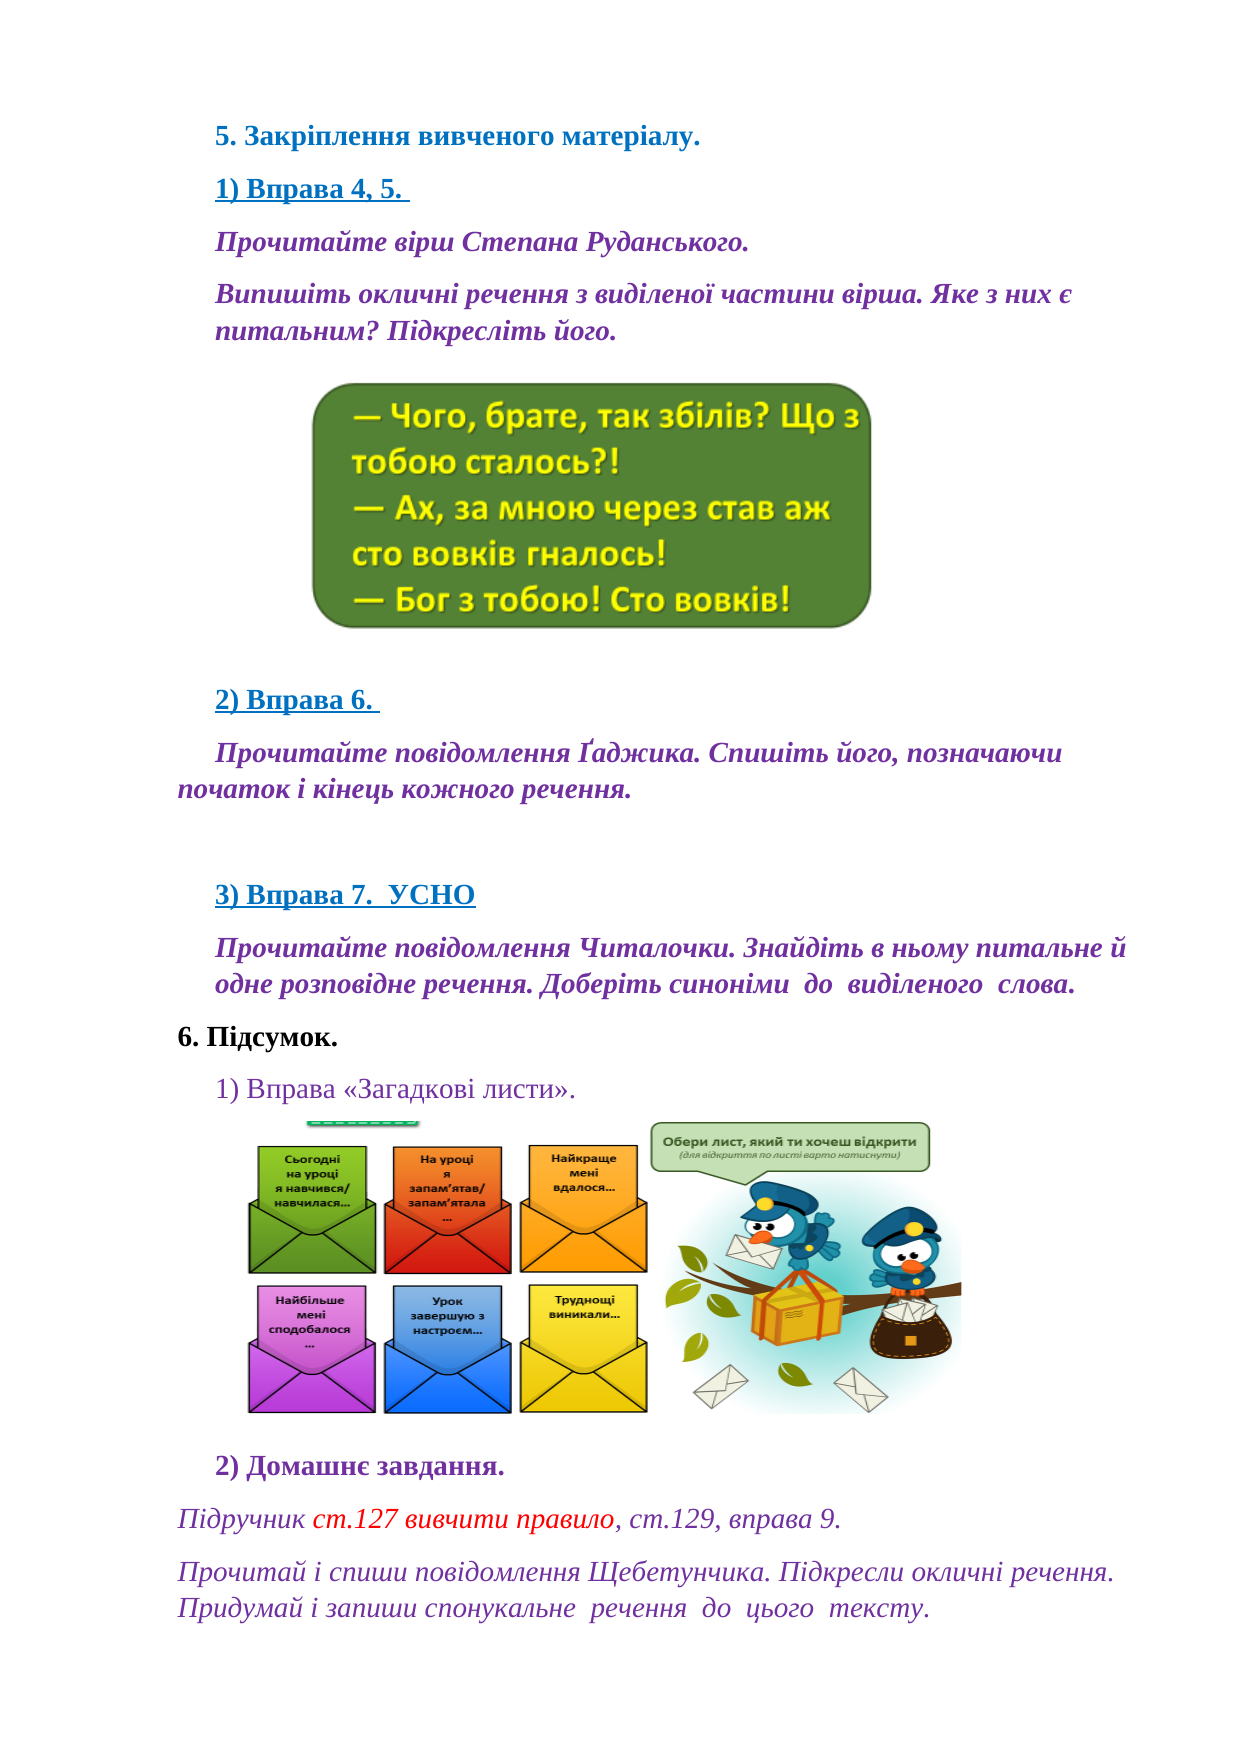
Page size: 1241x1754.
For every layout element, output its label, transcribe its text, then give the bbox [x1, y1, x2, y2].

picture [243, 1121, 962, 1414]
text 2) Вправа 6. [177, 682, 1152, 716]
text 1) Вправа «Загадкові листи». [177, 1072, 1152, 1105]
text 1) Вправа 4, 5. [215, 171, 1152, 204]
picture [309, 382, 877, 631]
text Прочитайте повідомлення Читалочки. Знайдіть в ньому питальне й одне розповідне речення. Доберіть синоніми до виділеного слова. [215, 930, 1152, 999]
text Прочитайте вірш Степана Руданського. [215, 224, 1152, 257]
text Прочитай і спиши повідомлення Щебетунчика. Підкресли окличні речення. Придумай і запиши спонукальне речення до цього тексту. [177, 1554, 1152, 1623]
text 2) Домашнє завдання. [177, 1448, 1152, 1482]
text Випишіть окличні речення з виділеної частини вірша. Яке з них є питальним? Підкресліть його. [215, 277, 1152, 346]
text 6. Підсумок. [177, 1019, 1152, 1052]
text Прочитайте повідомлення Ґаджика. Спишіть його, позначаючи початок і кінець кожного речення. [177, 735, 1152, 805]
text 5. Закріплення вивченого матеріалу. [215, 118, 1152, 152]
text 3) Вправа 7. УСНО [215, 877, 1152, 911]
text Підручник ст.127 вивчити правило, ст.129, вправа 9. [177, 1501, 1152, 1534]
